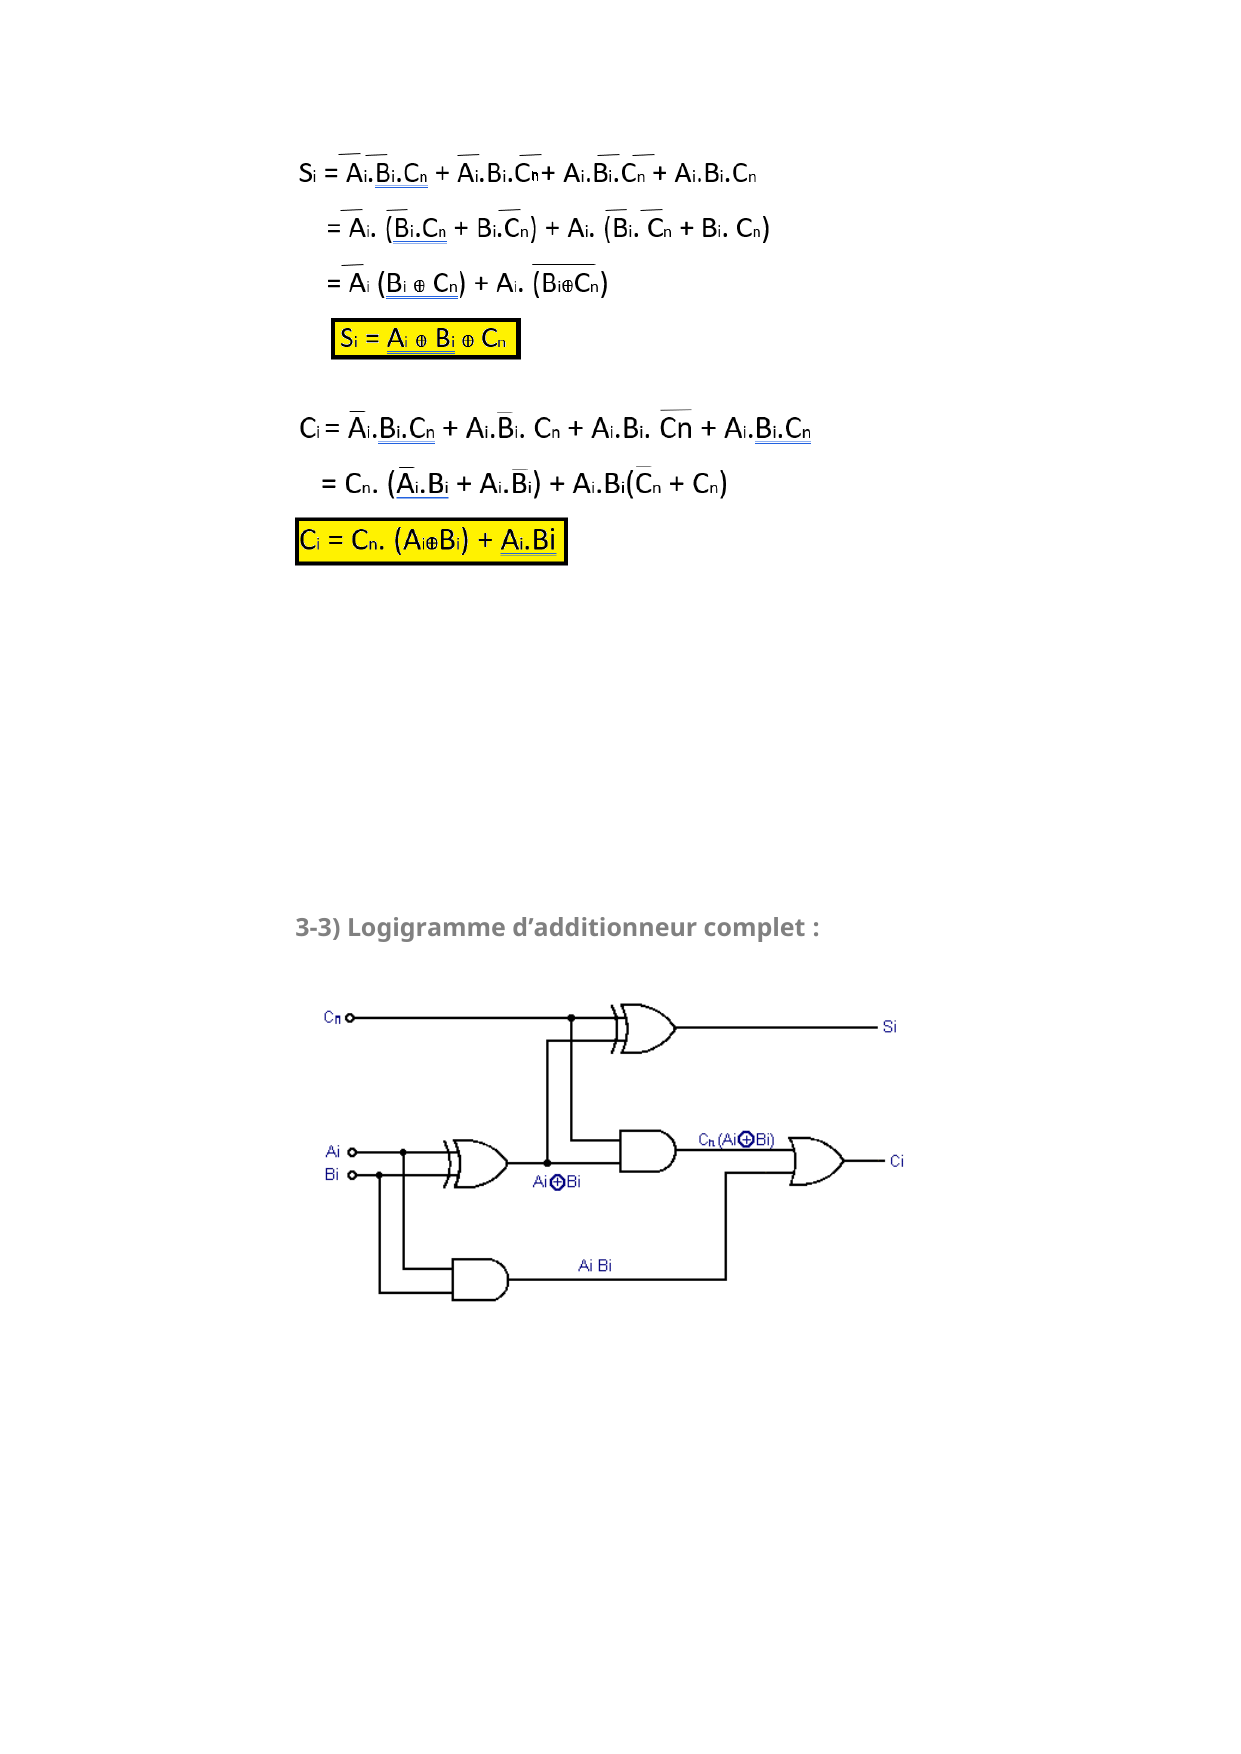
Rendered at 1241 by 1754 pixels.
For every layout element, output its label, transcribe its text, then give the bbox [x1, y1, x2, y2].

picture [295, 147, 792, 360]
text 3-3) Logigramme d’additionneur complet : [148, 909, 1093, 943]
picture [282, 378, 843, 581]
picture [302, 964, 939, 1347]
